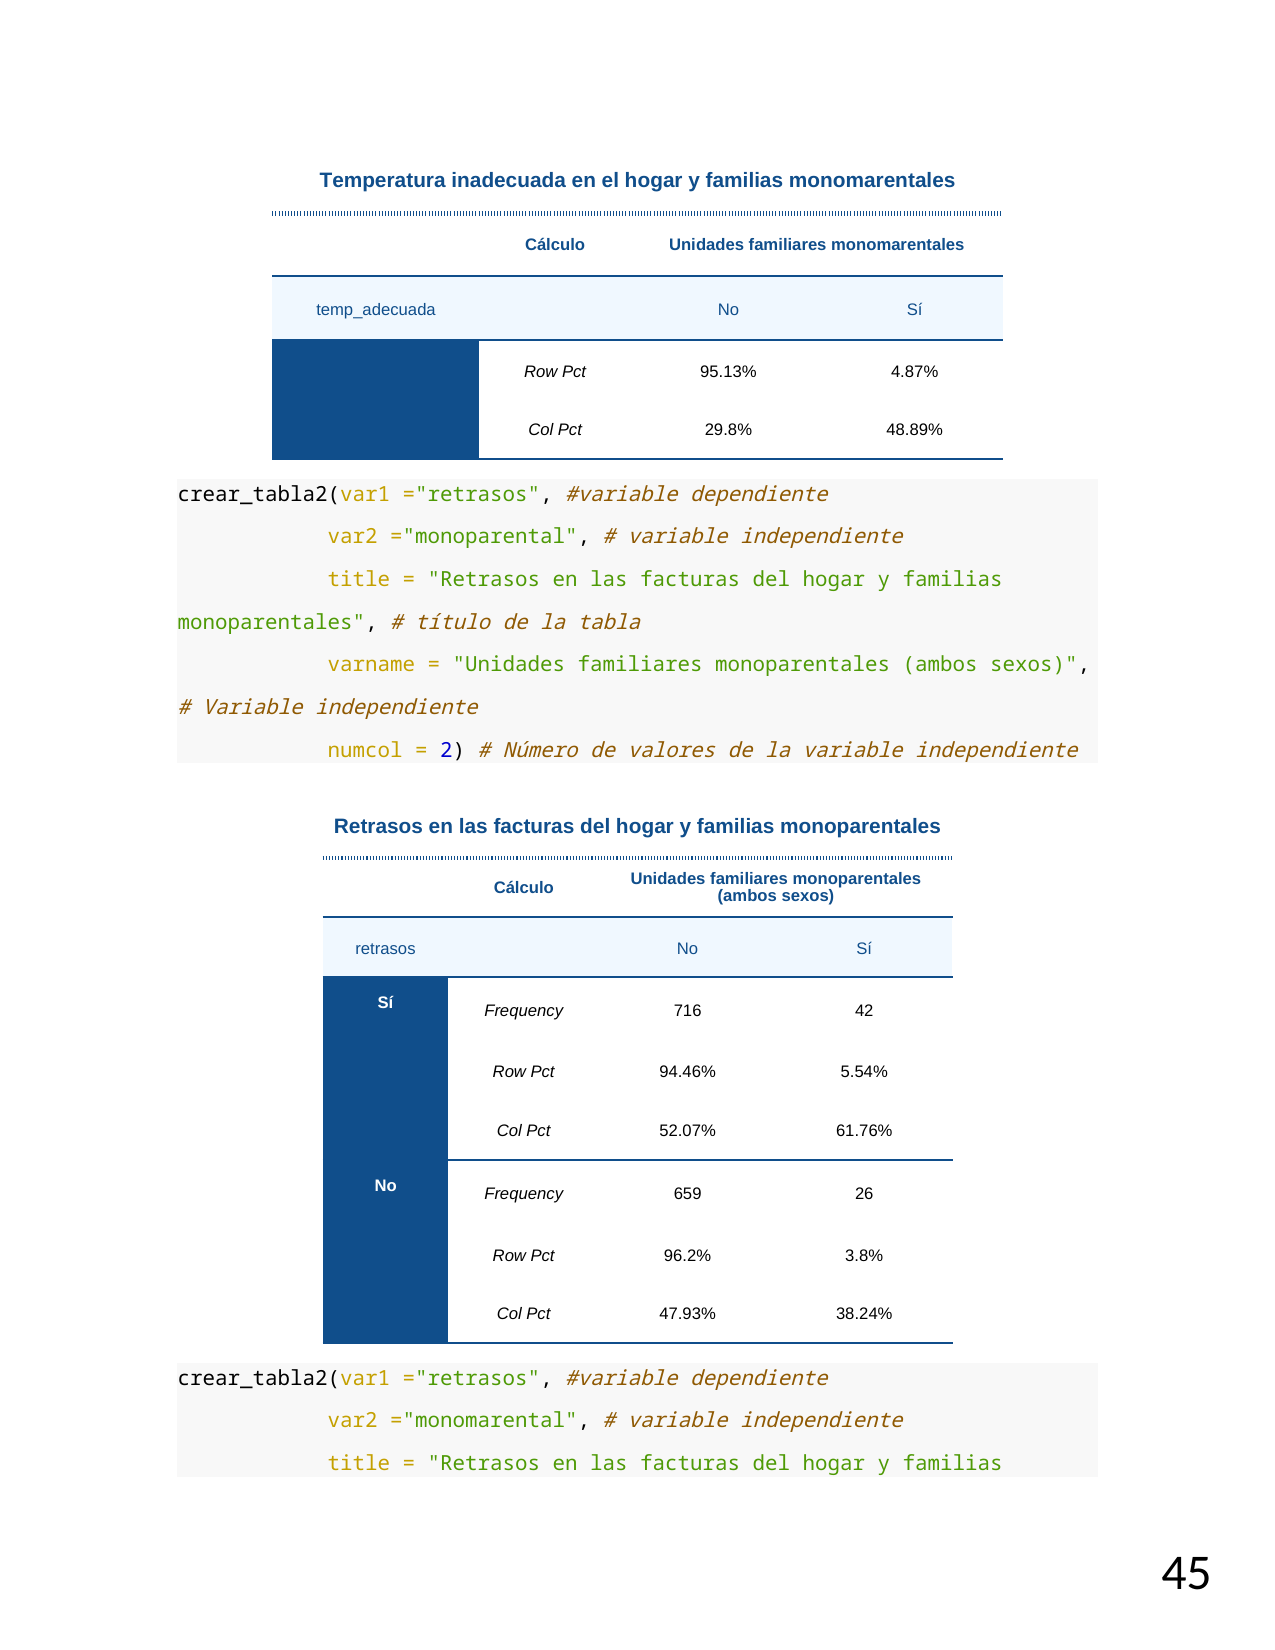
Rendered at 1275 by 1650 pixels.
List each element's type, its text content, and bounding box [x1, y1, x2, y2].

table_cell Cálculo [479, 211, 630, 275]
table_cell Sí [323, 978, 448, 1159]
table_cell Row Pct [479, 341, 630, 398]
table_cell [272, 211, 479, 275]
table_cell Cálculo [448, 856, 599, 916]
table_cell Sí [826, 277, 1003, 339]
table_cell 3.8% [776, 1223, 952, 1282]
table_cell Col Pct [479, 399, 630, 458]
table_cell No [323, 1161, 448, 1342]
table_cell 48.89% [826, 399, 1003, 458]
table_cell Unidades familiares monoparentales (ambos sexos) [599, 856, 952, 916]
table_cell Col Pct [448, 1099, 599, 1159]
table_cell 47.93% [599, 1283, 776, 1342]
table_cell Col Pct [448, 1283, 599, 1342]
table_cell 29.8% [630, 399, 826, 458]
table_cell Frequency [448, 1161, 599, 1223]
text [177, 1363, 1098, 1477]
table_cell Frequency [448, 978, 599, 1039]
table_cell 42 [776, 978, 952, 1039]
table_header Temperatura inadecuada en el hogar y familias monomarentales [272, 148, 1003, 211]
table_cell 61.76% [776, 1099, 952, 1159]
table_cell 5.54% [776, 1040, 952, 1099]
text crear_tabla2(var1 ="retrasos", #variable dependiente var2 ="monoparental", # variable independiente title = "Retrasos en las facturas del hogar y familias monoparentales", # título de la tabla varname = "Unidades familiares monoparentales (ambos sexos)", # Variable independiente numcol = 2) # Número de valores de la variable independiente [177, 479, 1098, 763]
table_cell No [272, 341, 479, 458]
table_cell retrasos [323, 918, 448, 976]
table_cell Row Pct [448, 1223, 599, 1282]
table_cell [479, 277, 630, 339]
table_cell No [630, 277, 826, 339]
table_cell Unidades familiares monomarentales [630, 211, 1003, 275]
table_header Retrasos en las facturas del hogar y familias monoparentales [323, 796, 952, 856]
table_cell Sí [776, 918, 952, 976]
table_cell [448, 918, 599, 976]
table_cell 26 [776, 1161, 952, 1223]
table_cell Row Pct [448, 1040, 599, 1099]
table_cell 716 [599, 978, 776, 1039]
table_cell No [599, 918, 776, 976]
table_cell temp_adecuada [272, 277, 479, 339]
table_cell 659 [599, 1161, 776, 1223]
table_cell 38.24% [776, 1283, 952, 1342]
table_cell [323, 856, 448, 916]
table_cell 94.46% [599, 1040, 776, 1099]
table_cell 4.87% [826, 341, 1003, 398]
table_cell 96.2% [599, 1223, 776, 1282]
table_cell 52.07% [599, 1099, 776, 1159]
table_cell 95.13% [630, 341, 826, 398]
